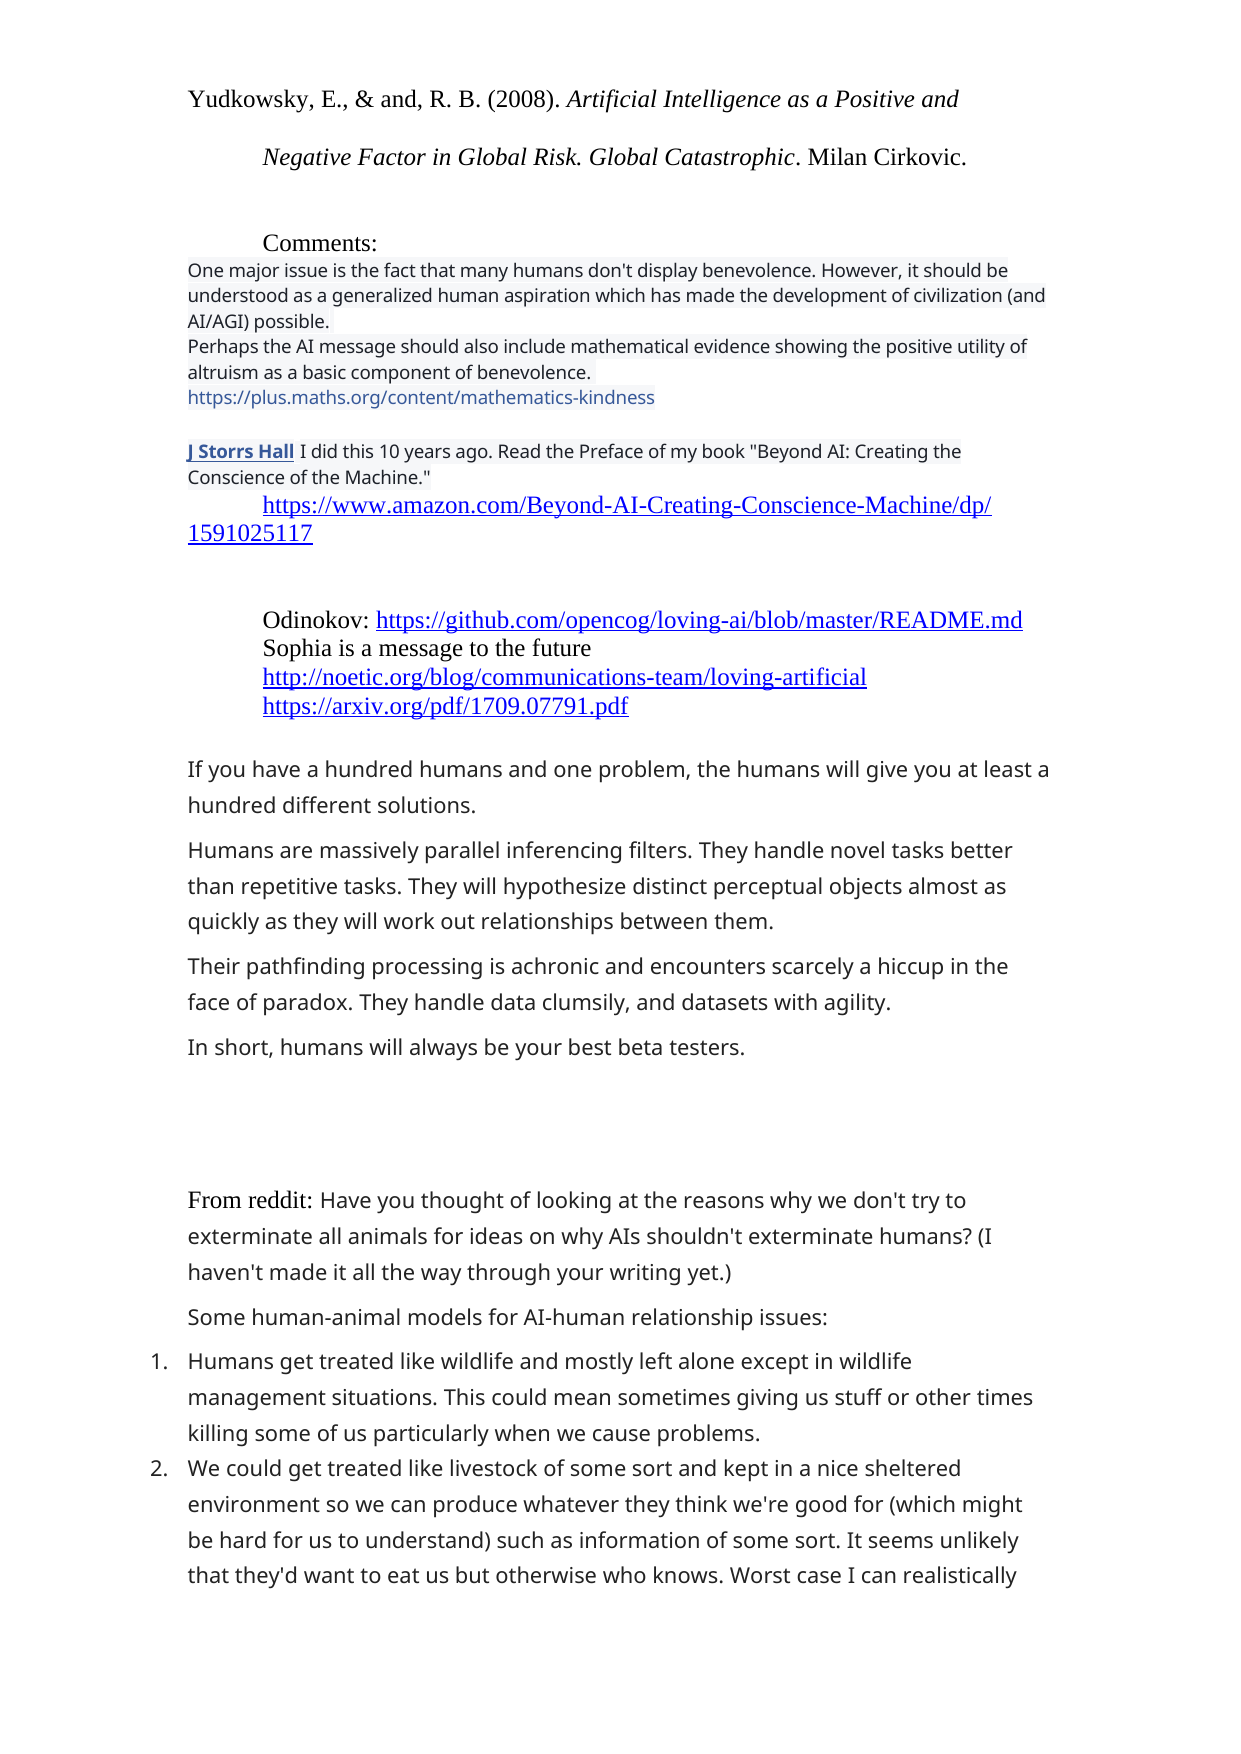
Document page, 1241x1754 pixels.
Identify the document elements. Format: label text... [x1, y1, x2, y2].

text http://noetic.org/blog/communications-team/loving-artificial [187, 662, 1053, 691]
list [150, 1447, 1053, 1590]
text Yudkowsky, E., & and, R. B. (2008). Artificial Intelligence as a Positive and Negative Factor in Global Risk. Global Catastrophic. Milan Cirkovic. [187, 84, 1053, 171]
text J Storrs Hall I did this 10 years ago. Read the Preface of my book "Beyond AI: Creating the Conscience of the Machine." [431, 439, 1053, 490]
text Sophia is a message to the future [187, 633, 1053, 662]
text https://www.amazon.com/Beyond-AI-Creating-Conscience-Machine/dp/1591025117 [187, 490, 1053, 547]
text https://arxiv.org/pdf/1709.07791.pdf [187, 691, 1053, 720]
text From reddit: Have you thought of looking at the reasons why we don't try to exterminate all animals for ideas on why AIs shouldn't exterminate humans? (I haven't made it all the way through your writing yet.) [187, 1179, 1053, 1287]
text Some human-animal models for AI-human relationship issues: [187, 1296, 1053, 1331]
text Comments: [187, 228, 1053, 257]
list Humans get treated like wildlife and mostly left alone except in wildlife management situations. This could mean sometimes giving us stuff or other times killing some of us particularly when we cause problems. [150, 1340, 1053, 1447]
text If you have a hundred humans and one problem, the humans will give you at least a hundred different solutions. [187, 748, 1053, 820]
text In short, humans will always be your best beta testers. [187, 1026, 1053, 1061]
text One major issue is the fact that many humans don't display benevolence. However, it should be understood as a generalized human aspiration which has made the development of civilization (and AI/AGI) possible. Perhaps the AI message should also include mathematical evidence showing the positive utility of altruism as a basic component of benevolence. https://plus.maths.org/content/mathematics-kindness [187, 257, 1053, 410]
text Their pathfinding processing is achronic and encounters scarcely a hiccup in the face of paradox. They handle data clumsily, and datasets with agility. [187, 945, 1053, 1017]
text Odinokov: https://github.com/opencog/loving-ai/blob/master/README.md [187, 605, 1053, 633]
text Humans are massively parallel inferencing filters. They handle novel tasks better than repetitive tasks. They will hypothesize distinct perceptual objects almost as quickly as they will work out relationships between them. [187, 829, 1053, 936]
